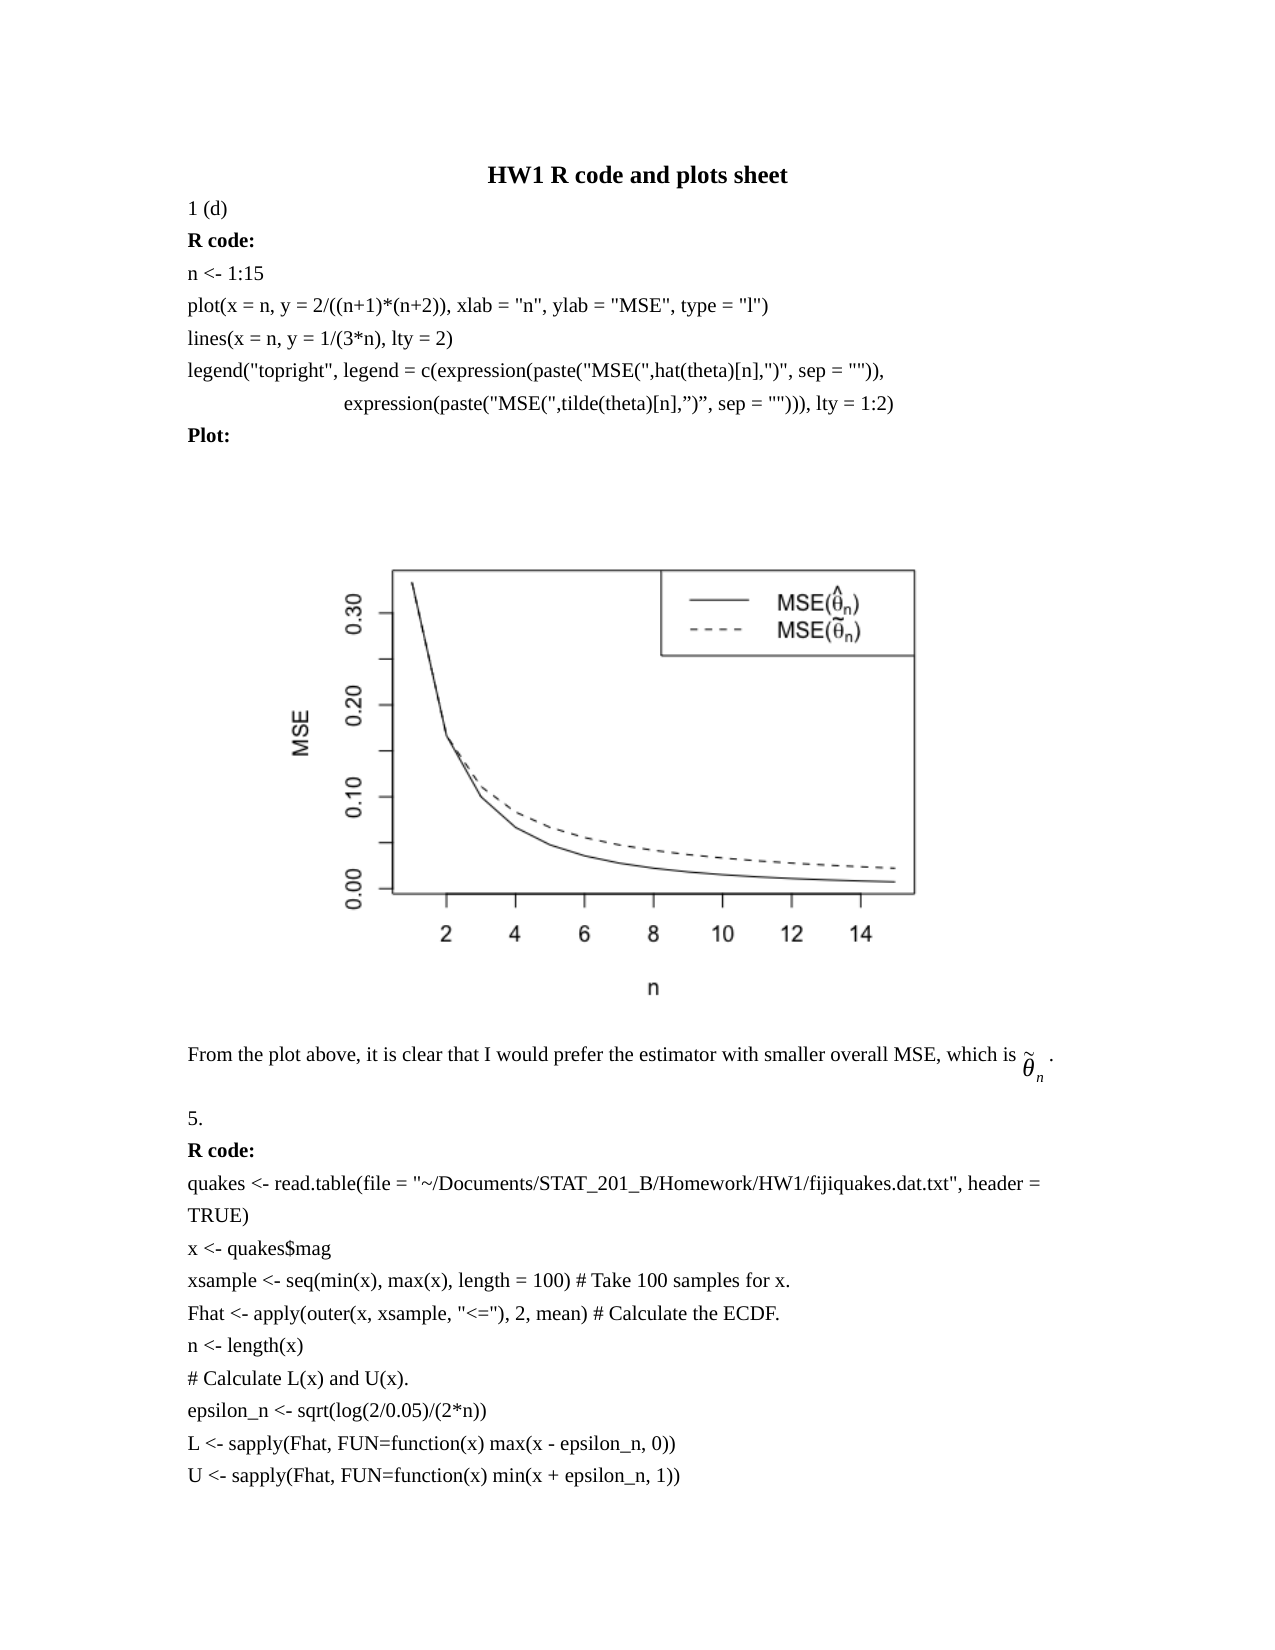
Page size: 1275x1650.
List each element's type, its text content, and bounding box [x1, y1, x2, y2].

text L <- sapply(Fhat, FUN=function(x) max(x - epsilon_n, 0)) [187, 1426, 1087, 1459]
text quakes <- read.table(file = "~/Documents/STAT_201_B/Homework/HW1/fijiquakes.dat.txt", header = TRUE) [187, 1166, 1087, 1231]
text # Calculate L(x) and U(x). [187, 1361, 1087, 1394]
text legend("topright", legend = c(expression(paste("MSE(",hat(theta)[n],")", sep = "")), [187, 354, 1087, 386]
text Plot: [187, 419, 1087, 451]
text Fhat <- apply(outer(x, xsample, "<="), 2, mean) # Calculate the ECDF. [187, 1296, 1087, 1329]
text xsample <- seq(min(x), max(x), length = 100) # Take 100 samples for x. [187, 1264, 1087, 1296]
text x <- quakes$mag [187, 1231, 1087, 1264]
text HW1 R code and plots sheet [187, 159, 1087, 191]
text plot(x = n, y = 2/((n+1)*(n+2)), xlab = "n", ylab = "MSE", type = "l") [187, 289, 1087, 321]
text R code: [187, 224, 1087, 256]
text lines(x = n, y = 1/(3*n), lty = 2) [187, 321, 1087, 354]
text 5. [187, 1101, 1087, 1134]
text 1 (d) [187, 191, 1087, 224]
text U <- sapply(Fhat, FUN=function(x) min(x + epsilon_n, 1)) [187, 1459, 1087, 1491]
text epsilon_n <- sqrt(log(2/0.05)/(2*n)) [187, 1394, 1087, 1426]
text expression(paste("MSE(",tilde(theta)[n],”)”, sep = ""))), lty = 1:2) [187, 386, 1087, 419]
text n <- length(x) [187, 1329, 1087, 1361]
text R code: [187, 1134, 1087, 1166]
picture [285, 463, 970, 1028]
text n <- 1:15 [187, 256, 1087, 289]
